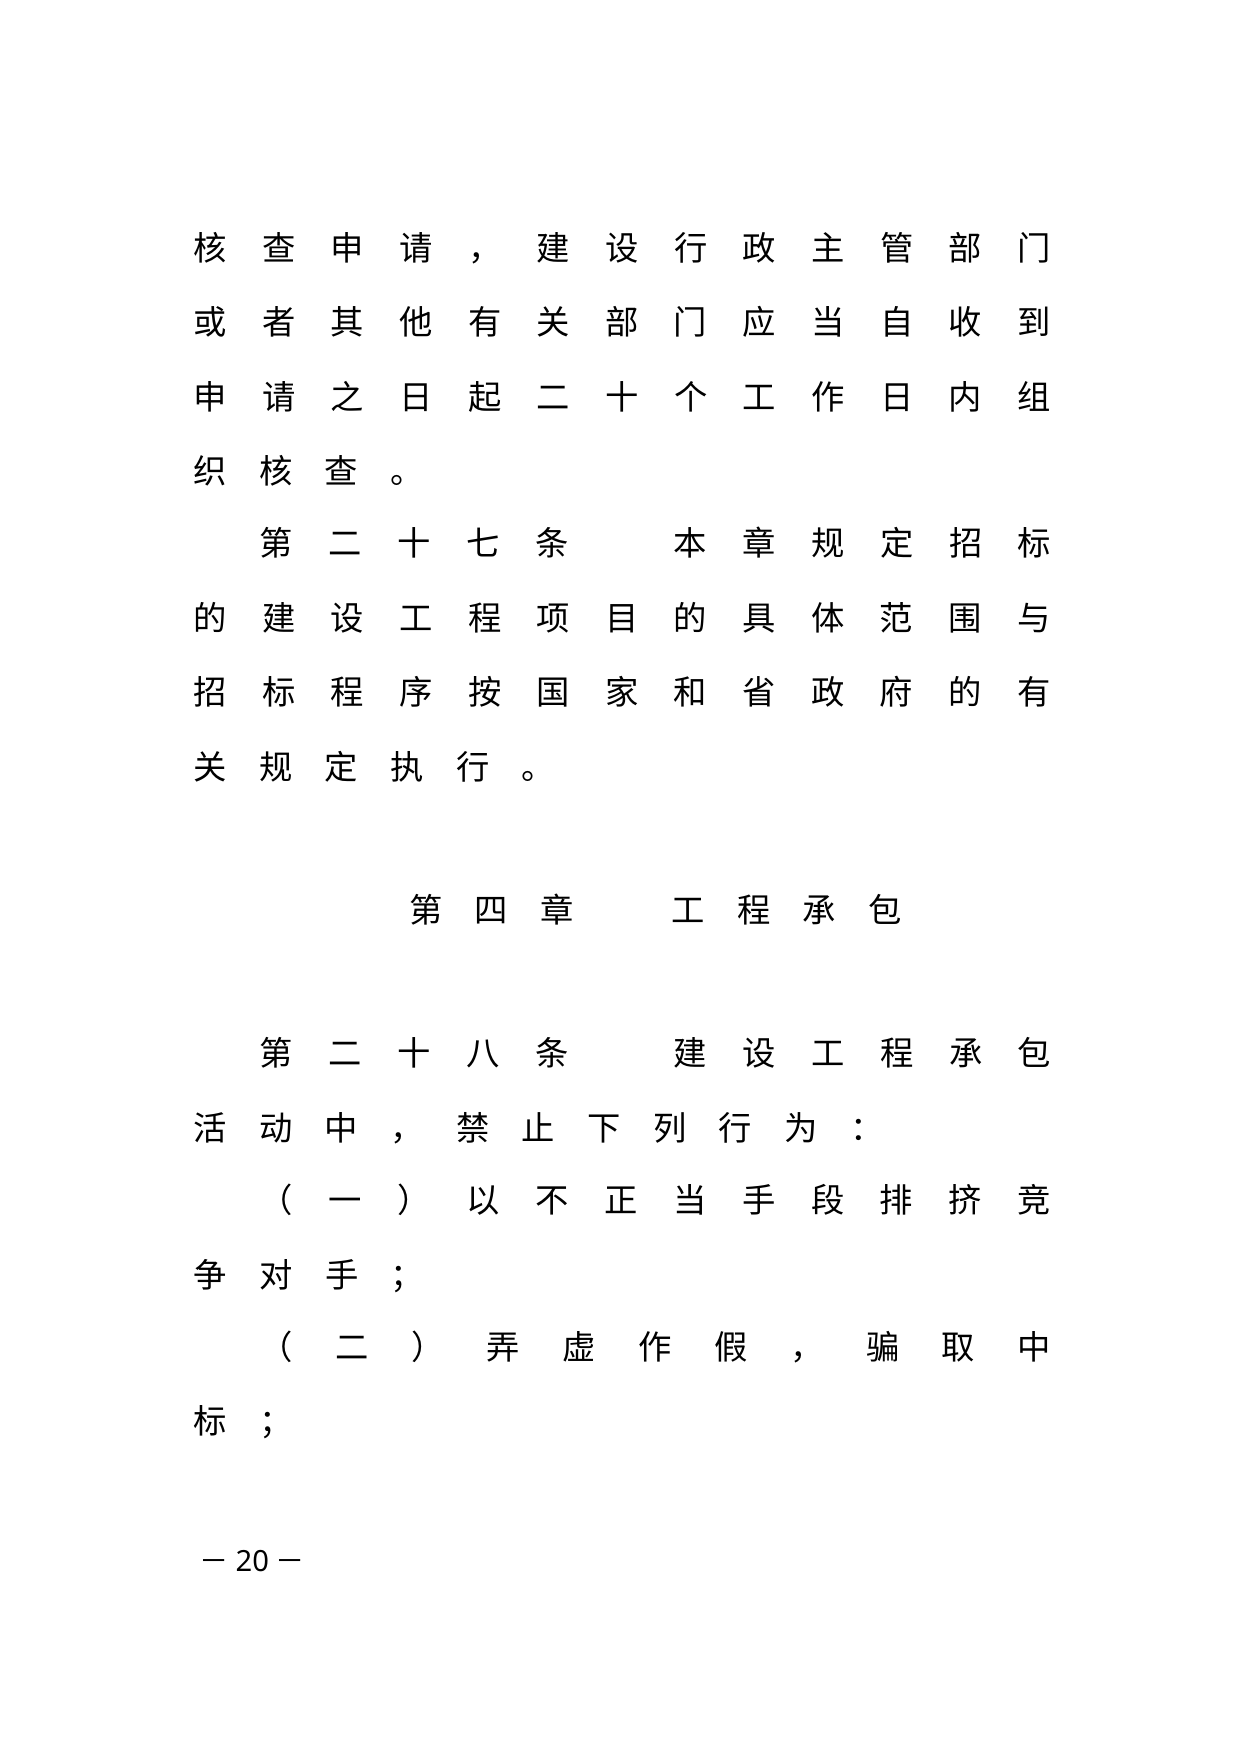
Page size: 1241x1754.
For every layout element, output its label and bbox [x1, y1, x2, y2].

table_header [161, 213, 1090, 1462]
